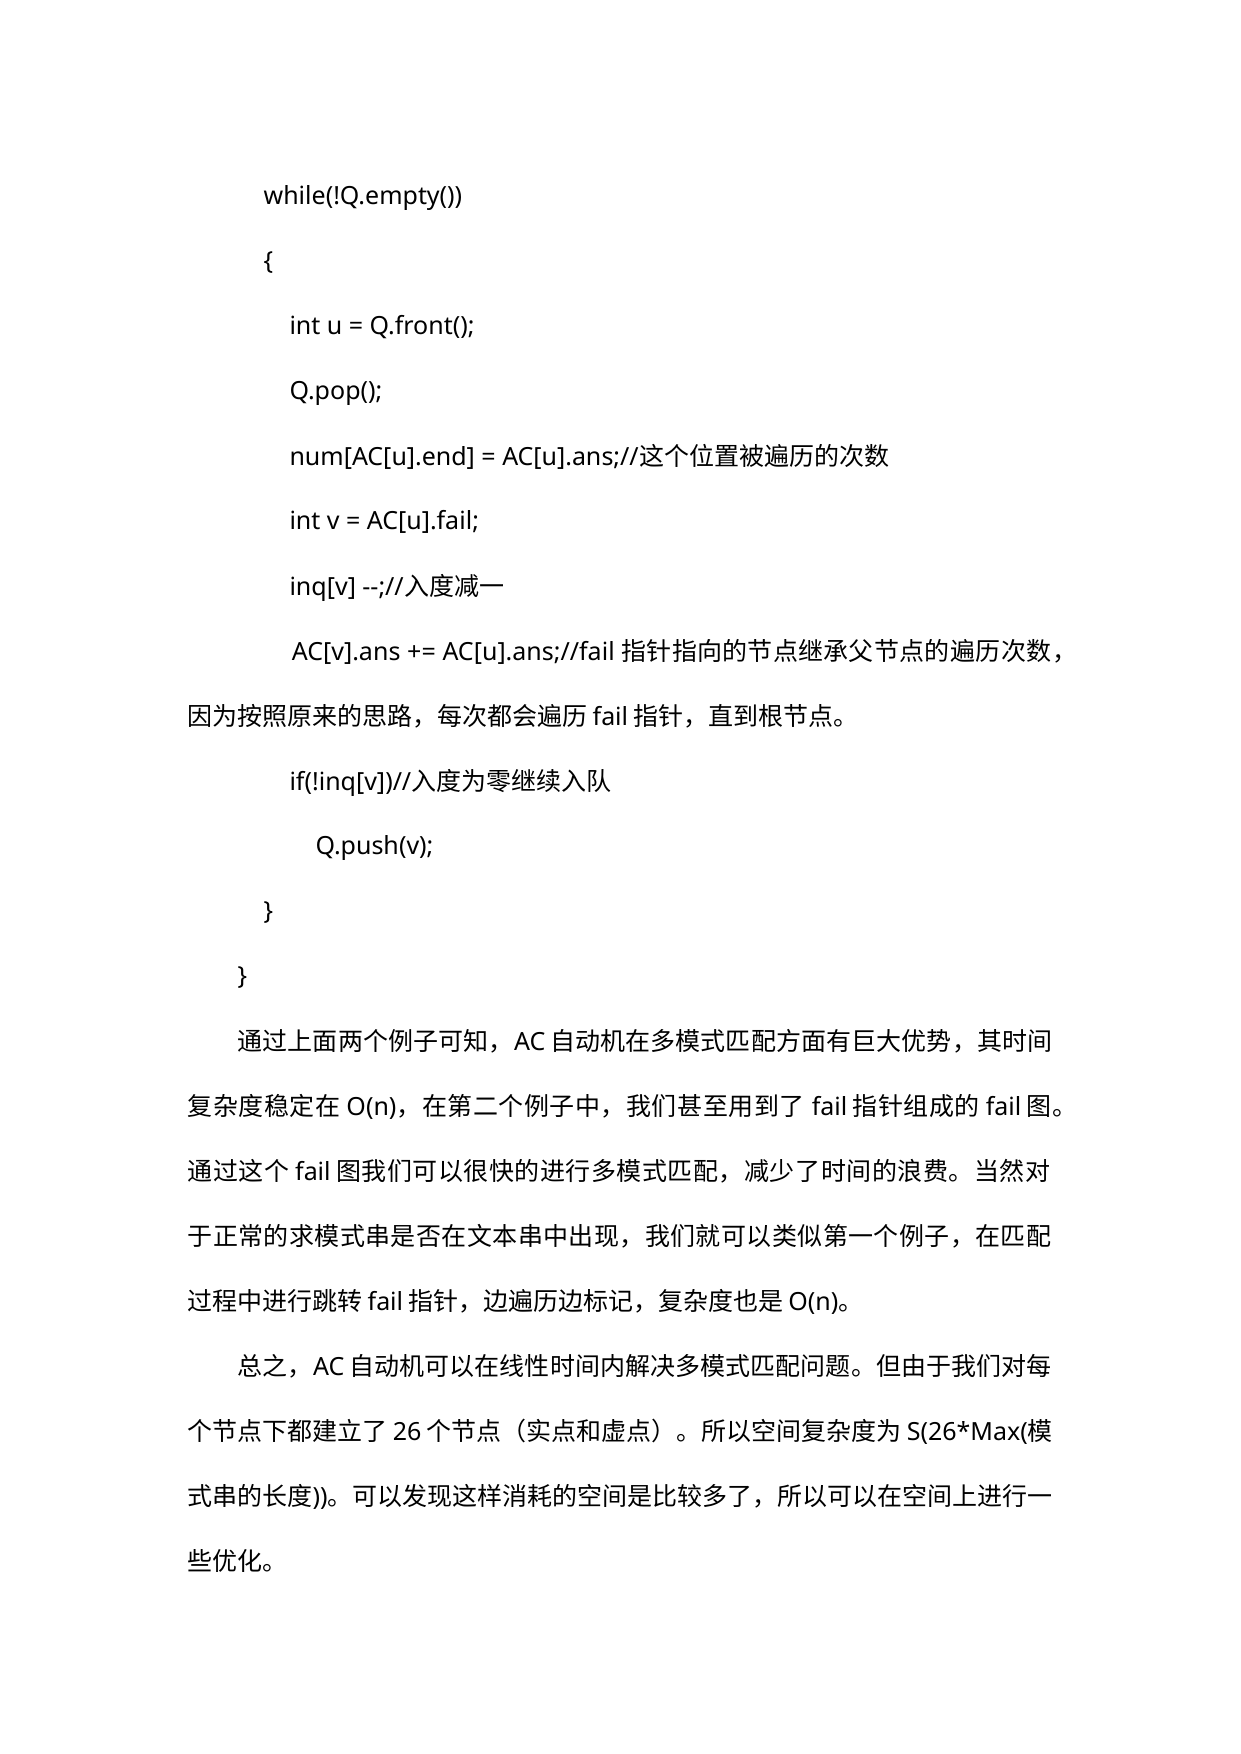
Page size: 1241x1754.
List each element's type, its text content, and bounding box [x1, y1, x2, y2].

text int u = Q.front(); [187, 292, 1053, 357]
text } [187, 877, 1053, 942]
text 总之，AC自动机可以在线性时间内解决多模式匹配问题。但由于我们对每个节点下都建立了26个节点（实点和虚点）。所以空间复杂度为S(26*Max(模式串的长度))。可以发现这样消耗的空间是比较多了，所以可以在空间上进行一些优化。 [187, 1332, 1053, 1592]
text { [187, 227, 1053, 292]
text Q.pop(); [187, 357, 1053, 422]
text while(!Q.empty()) [187, 162, 1053, 227]
text num[AC[u].end] = AC[u].ans;//这个位置被遍历的次数 [187, 422, 1053, 487]
text } [187, 942, 1053, 1007]
text int v = AC[u].fail; [187, 487, 1053, 552]
text 通过上面两个例子可知，AC自动机在多模式匹配方面有巨大优势，其时间复杂度稳定在O(n)，在第二个例子中，我们甚至用到了fail指针组成的fail图。通过这个fail图我们可以很快的进行多模式匹配，减少了时间的浪费。当然对于正常的求模式串是否在文本串中出现，我们就可以类似第一个例子，在匹配过程中进行跳转fail指针，边遍历边标记，复杂度也是O(n)。 [187, 1007, 1053, 1332]
text inq[v] --;//入度减一 [187, 552, 1053, 617]
text AC[v].ans += AC[u].ans;//fail指针指向的节点继承父节点的遍历次数，因为按照原来的思路，每次都会遍历fail指针，直到根节点。 [187, 617, 1053, 747]
text if(!inq[v])//入度为零继续入队 [187, 747, 1053, 812]
text Q.push(v); [187, 812, 1053, 877]
